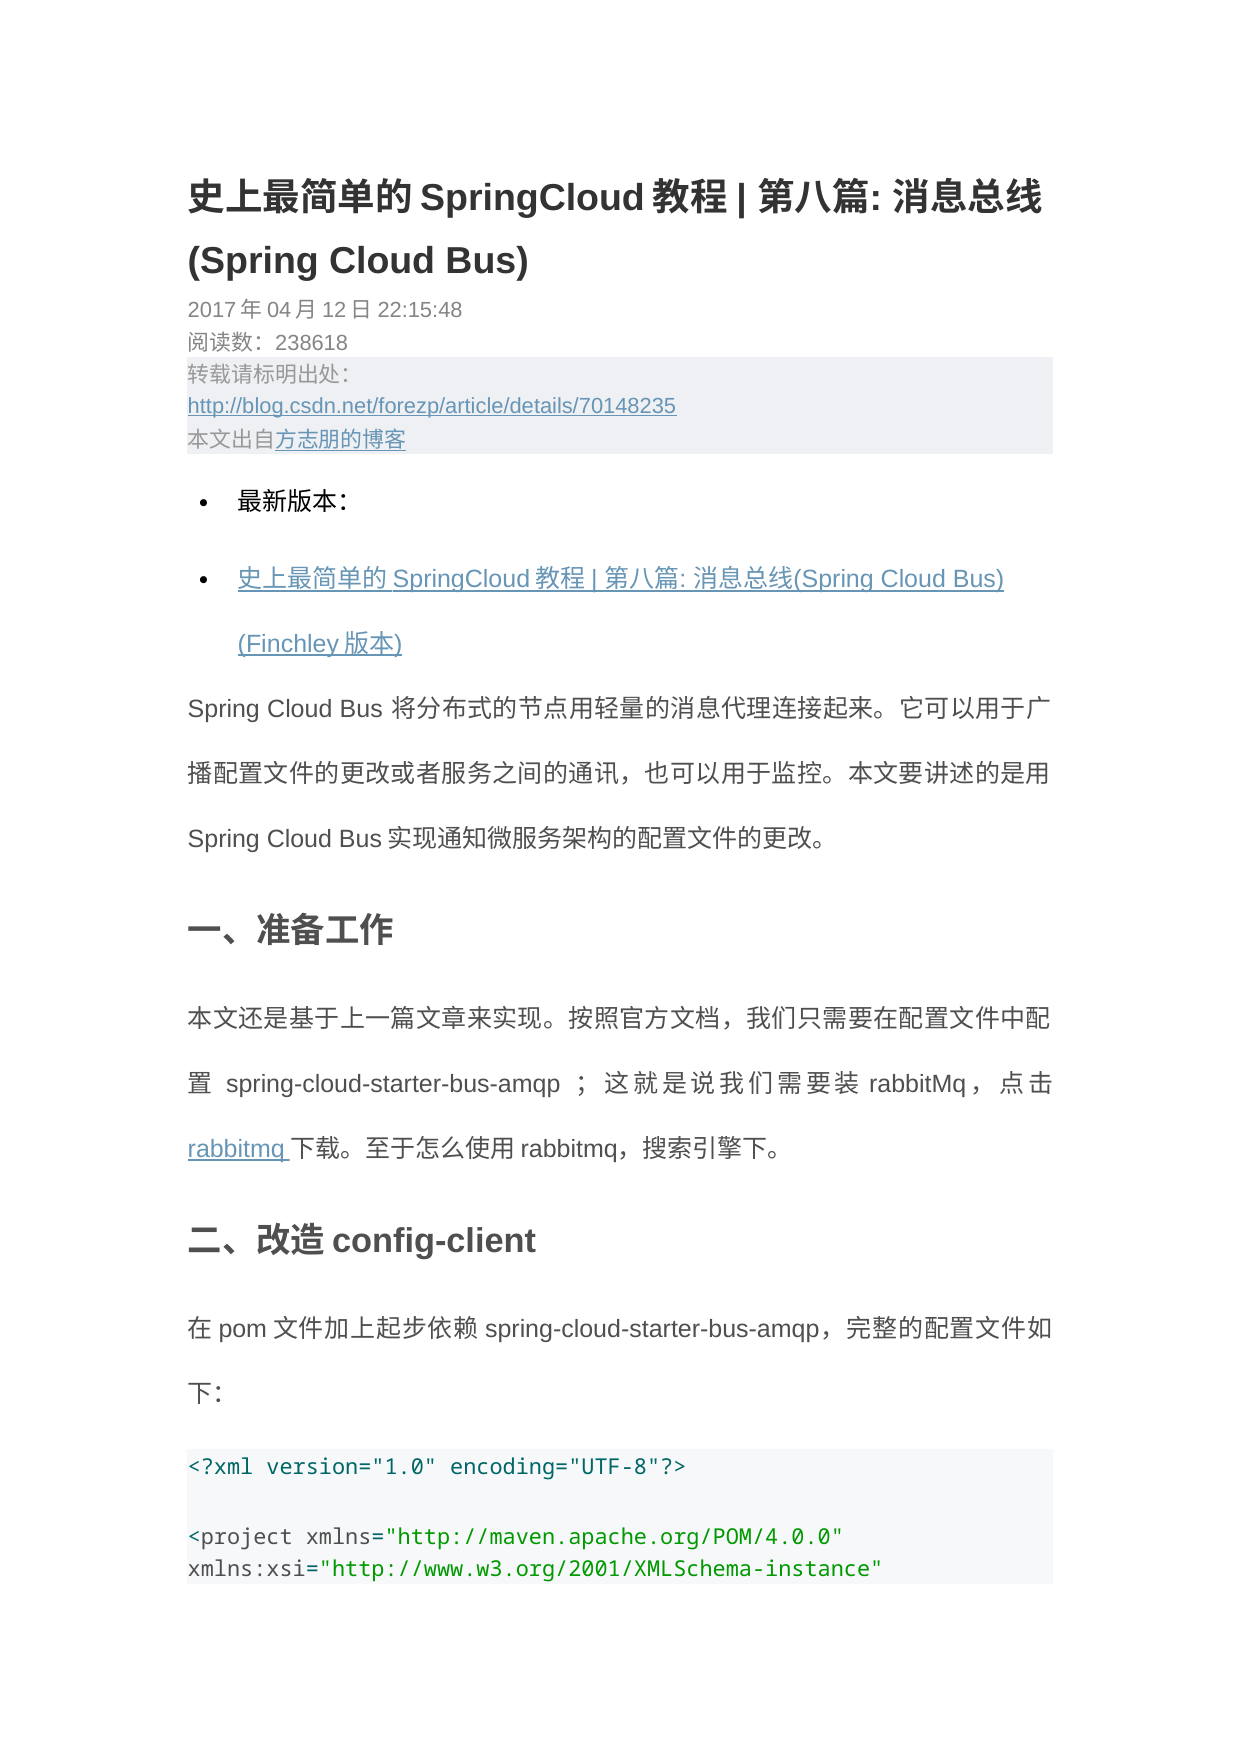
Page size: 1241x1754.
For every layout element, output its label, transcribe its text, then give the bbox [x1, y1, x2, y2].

text 史上最简单的SpringCloud教程 | 第八篇: 消息总线(Spring Cloud Bus) [187, 162, 1053, 292]
list 最新版本： [200, 467, 1053, 532]
text Spring Cloud Bus 将分布式的节点用轻量的消息代理连接起来。它可以用于广播配置文件的更改或者服务之间的通讯，也可以用于监控。本文要讲述的是用Spring Cloud Bus实现通知微服务架构的配置文件的更改。 [187, 674, 1053, 869]
text <project xmlns="http://maven.apache.org/POM/4.0.0" xmlns:xsi="http://www.w3.org/2001/XMLSchema-instance" [187, 1519, 1053, 1584]
text 2017年04月12日 22:15:48 [187, 292, 1053, 324]
text 本文还是基于上一篇文章来实现。按照官方文档，我们只需要在配置文件中配置 spring-cloud-starter-bus-amqp ；这就是说我们需要装rabbitMq，点击rabbitmq下载。至于怎么使用 rabbitmq，搜索引擎下。 [187, 984, 1053, 1179]
text 二、改造config-client [187, 1204, 1053, 1269]
text 转载请标明出处： http://blog.csdn.net/forezp/article/details/70148235 本文出自方志朋的博客 [187, 357, 1053, 454]
text 一、准备工作 [187, 894, 1053, 959]
list 史上最简单的SpringCloud教程 | 第八篇: 消息总线(Spring Cloud Bus)(Finchley版本) [200, 544, 1053, 674]
text 在pom文件加上起步依赖spring-cloud-starter-bus-amqp，完整的配置文件如下： [187, 1294, 1053, 1424]
text 阅读数：238618 [187, 324, 1053, 357]
text <?xml version="1.0" encoding="UTF-8"?> [187, 1449, 1053, 1482]
